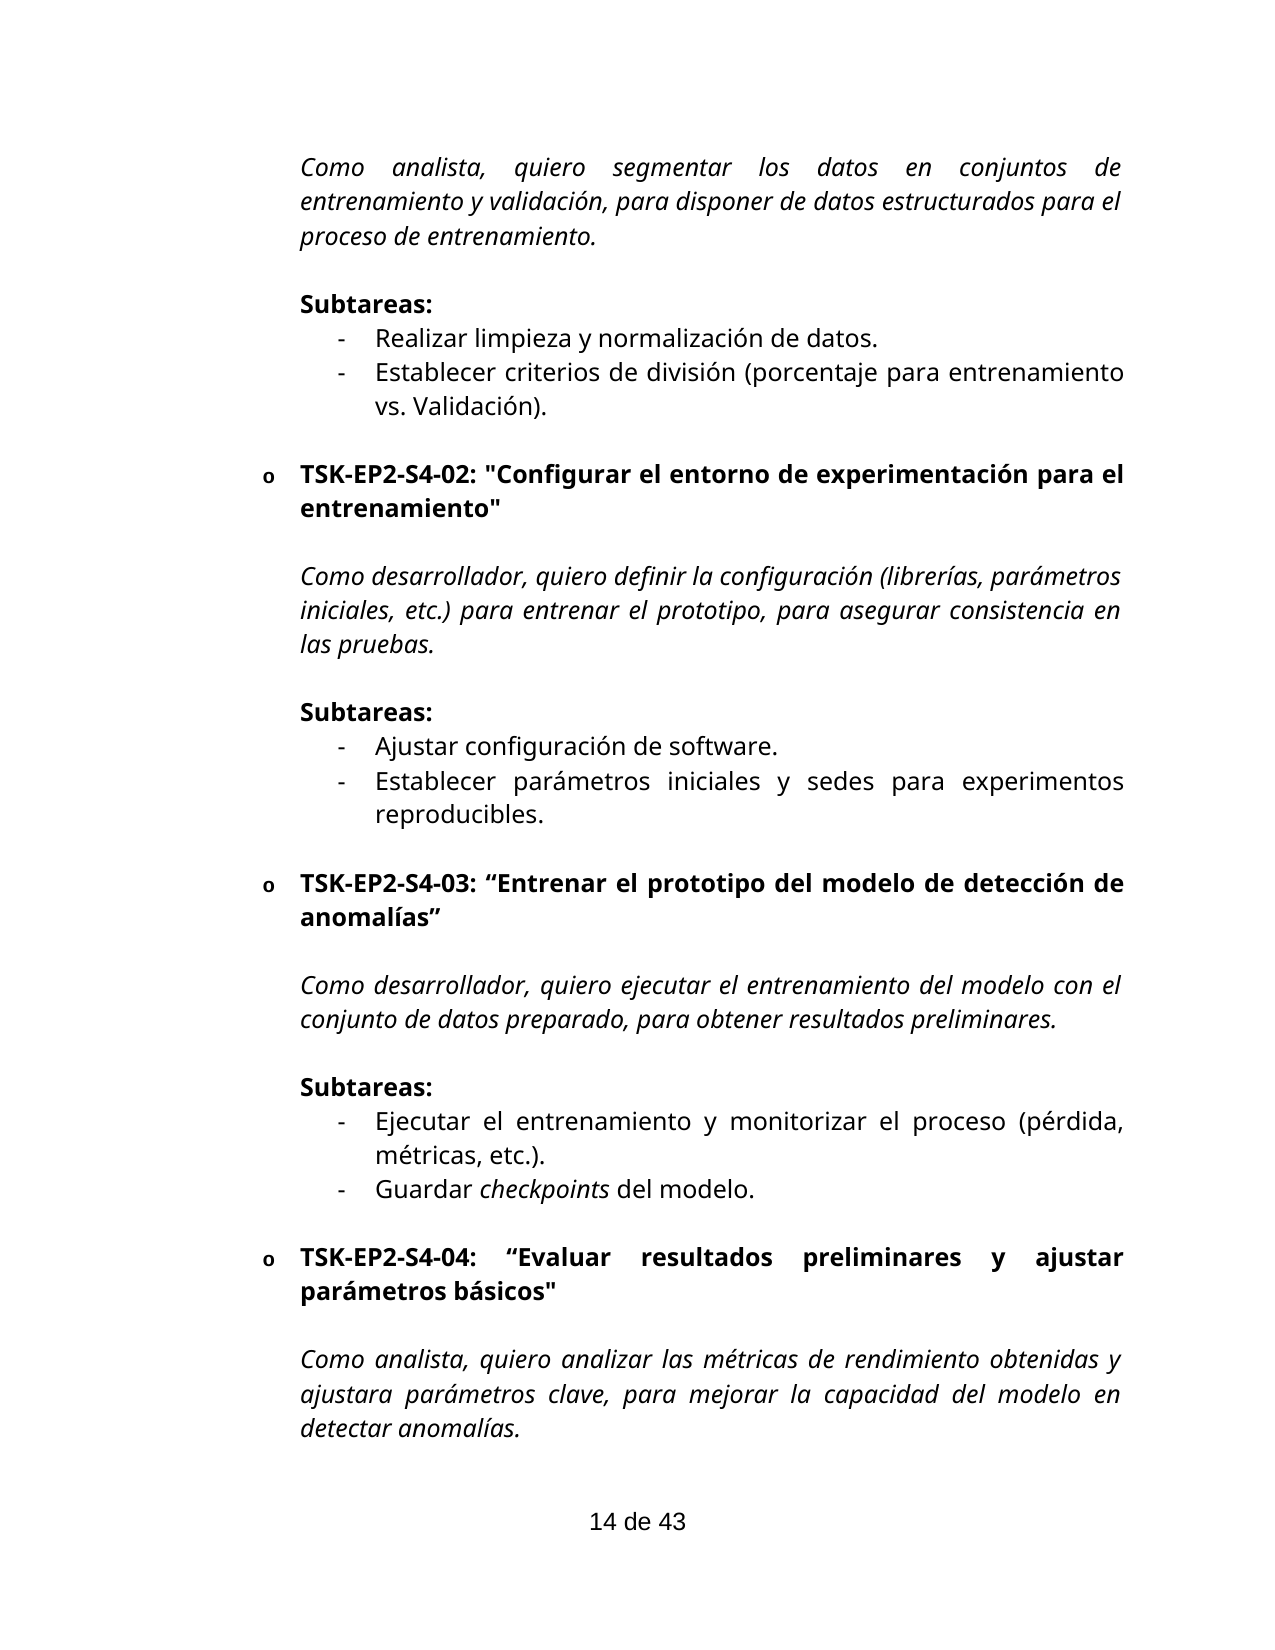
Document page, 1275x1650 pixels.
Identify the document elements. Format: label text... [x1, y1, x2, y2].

list Ajustar configuración de software. [337, 729, 1125, 763]
list Ejecutar el entrenamiento y monitorizar el proceso (pérdida, métricas, etc.). [337, 1104, 1125, 1172]
list Como desarrollador, quiero ejecutar el entrenamiento del modelo con el conjunto de datos preparado, para obtener resultados preliminares. [300, 967, 1125, 1036]
list Como analista, quiero segmentar los datos en conjuntos de entrenamiento y validación, para disponer de datos estructurados para el proceso de entrenamiento. [300, 150, 1125, 252]
list Guardar checkpoints del modelo. [337, 1172, 1125, 1206]
list Subtareas: [300, 1070, 1125, 1104]
list TSK-EP2-S4-04: “Evaluar resultados preliminares y ajustar parámetros básicos" [262, 1240, 1125, 1308]
list TSK-EP2-S4-03: “Entrenar el prototipo del modelo de detección de anomalías” [262, 865, 1125, 933]
list Como desarrollador, quiero definir la configuración (librerías, parámetros iniciales, etc.) para entrenar el prototipo, para asegurar consistencia en las pruebas. [300, 559, 1125, 661]
list Establecer criterios de división (porcentaje para entrenamiento vs. Validación). [337, 354, 1125, 422]
list Como analista, quiero analizar las métricas de rendimiento obtenidas y ajustara parámetros clave, para mejorar la capacidad del modelo en detectar anomalías. [300, 1342, 1125, 1444]
list Establecer parámetros iniciales y sedes para experimentos reproducibles. [337, 763, 1125, 831]
list TSK-EP2-S4-02: "Configurar el entorno de experimentación para el entrenamiento" [262, 457, 1125, 525]
list Realizar limpieza y normalización de datos. [337, 320, 1125, 354]
list Subtareas: [300, 695, 1125, 729]
list Subtareas: [300, 286, 1125, 320]
